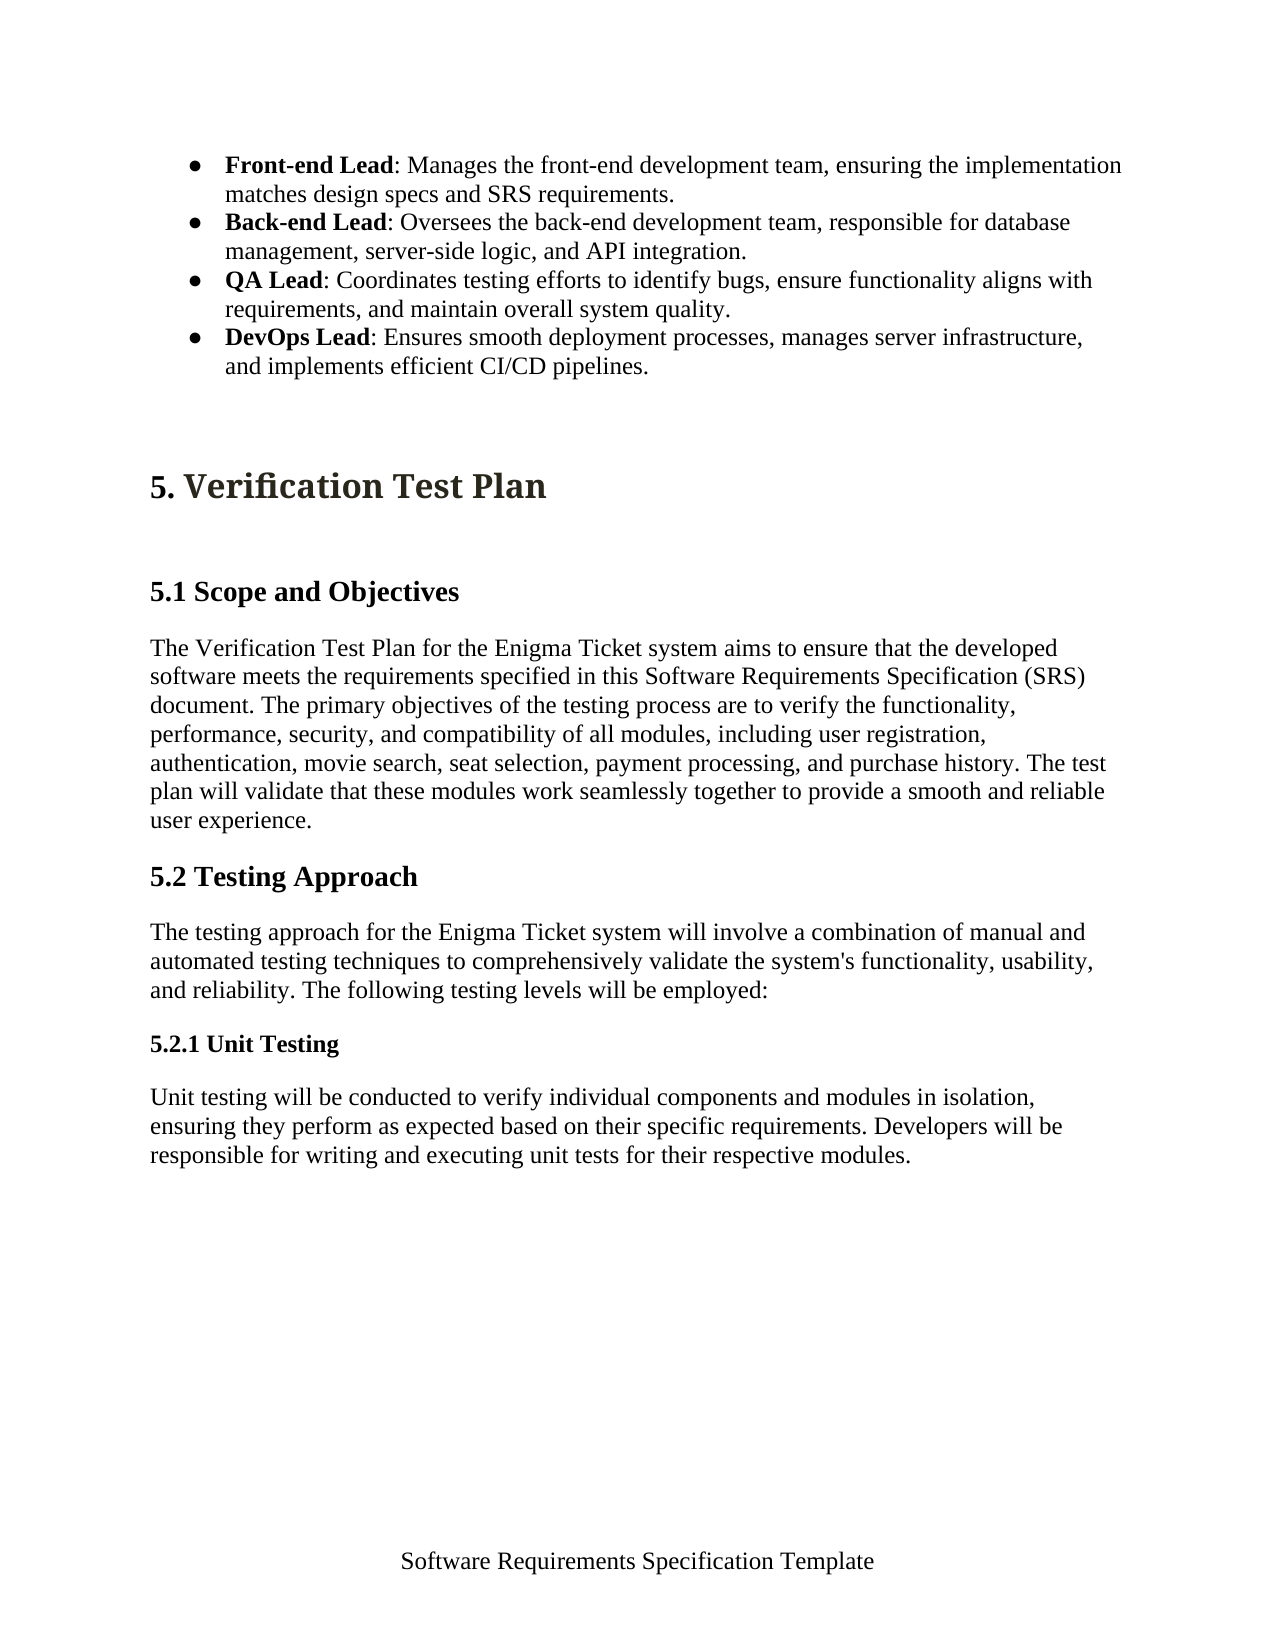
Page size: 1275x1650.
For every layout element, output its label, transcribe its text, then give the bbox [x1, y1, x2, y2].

subtitle 5.2.1 Unit Testing [150, 1029, 1125, 1057]
list Back-end Lead: Oversees the back-end development team, responsible for database management, server-side logic, and API integration. [187, 207, 1125, 265]
list Front-end Lead: Manages the front-end development team, ensuring the implementation matches design specs and SRS requirements. [187, 150, 1125, 207]
subtitle 5. Verification Test Plan [150, 462, 1125, 508]
subtitle 5.1 Scope and Objectives [150, 574, 1125, 608]
list QA Lead: Coordinates testing efforts to identify bugs, ensure functionality aligns with requirements, and maintain overall system quality. [187, 265, 1125, 322]
subtitle 5.2 Testing Approach [150, 859, 1125, 892]
list DevOps Lead: Ensures smooth deployment processes, manages server infrastructure, and implements efficient CI/CD pipelines. [187, 322, 1125, 380]
